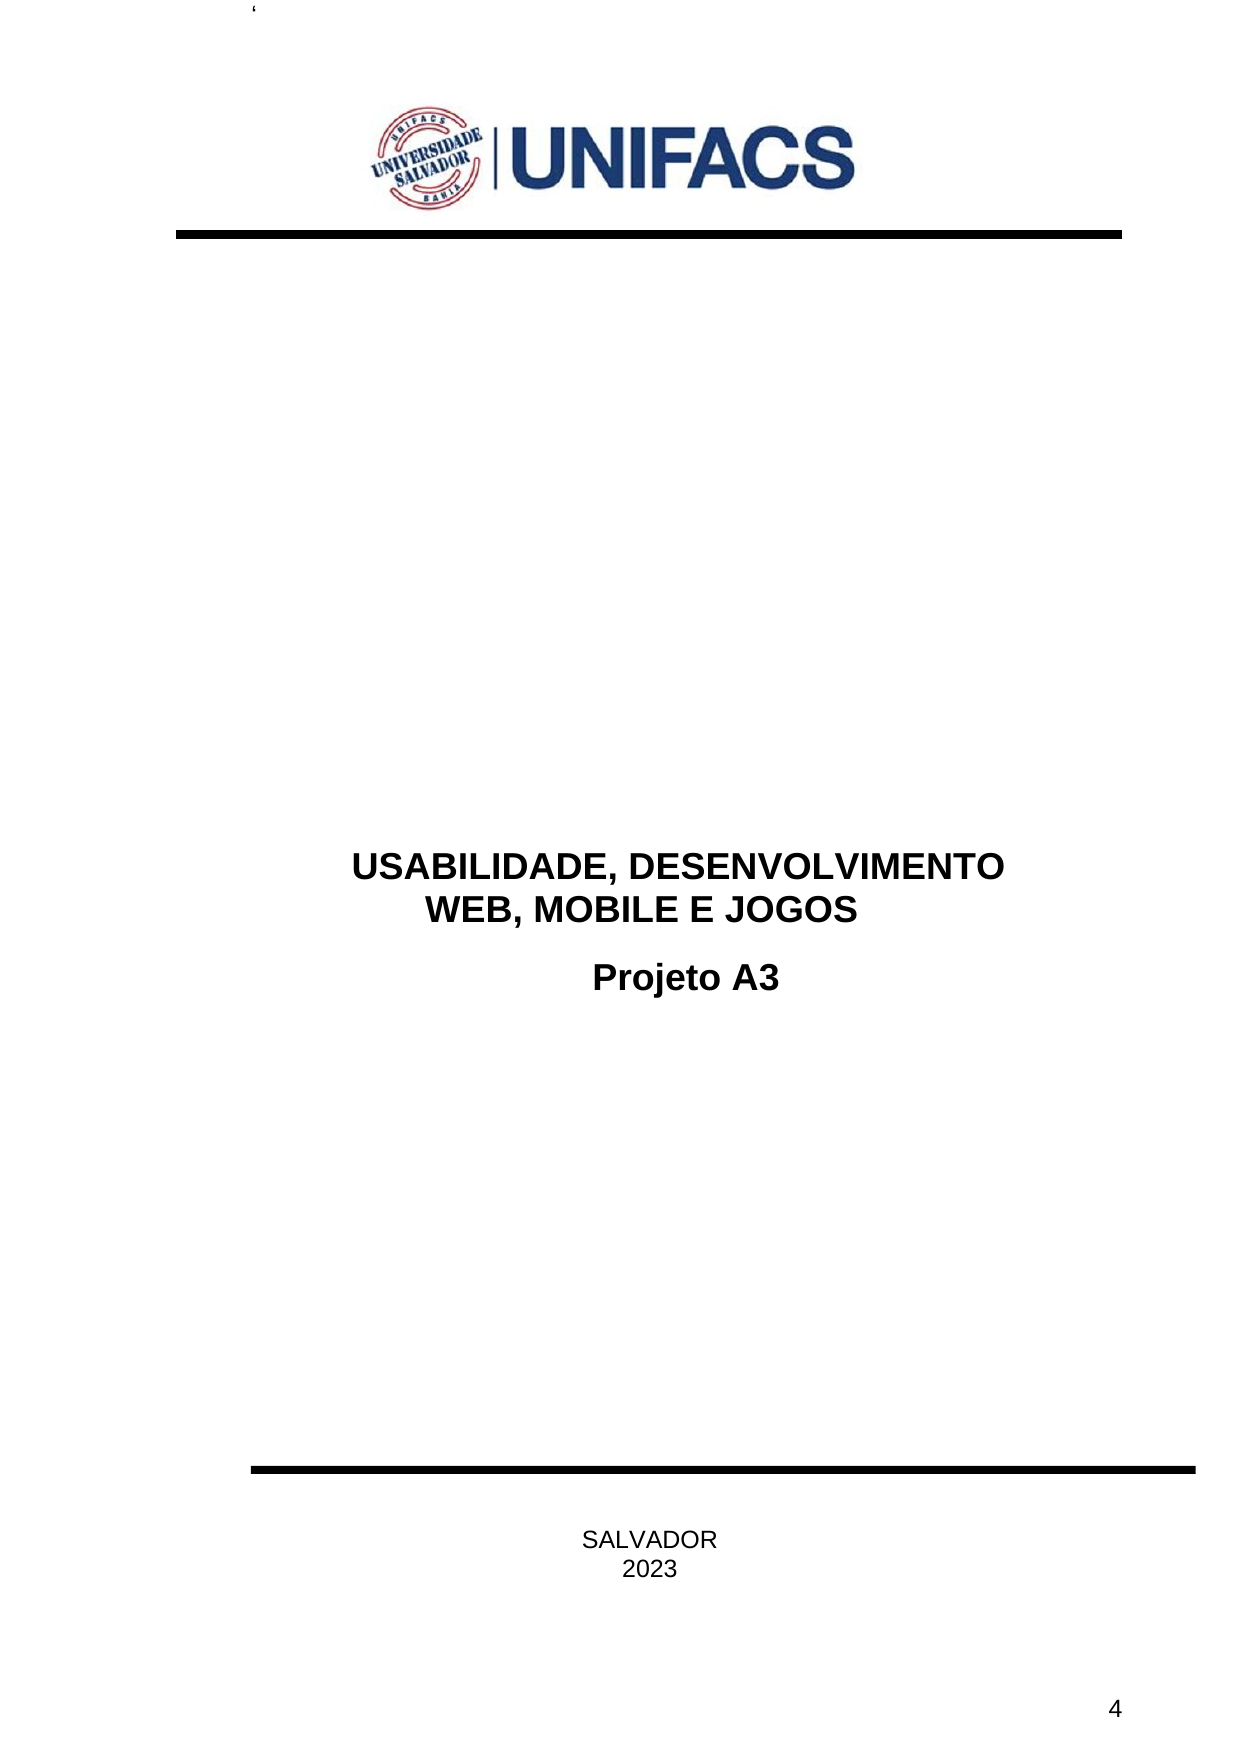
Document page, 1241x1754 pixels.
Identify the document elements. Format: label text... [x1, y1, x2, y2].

text 2023 [177, 1554, 1122, 1583]
picture [361, 97, 866, 221]
text Salvador [177, 1525, 1122, 1554]
